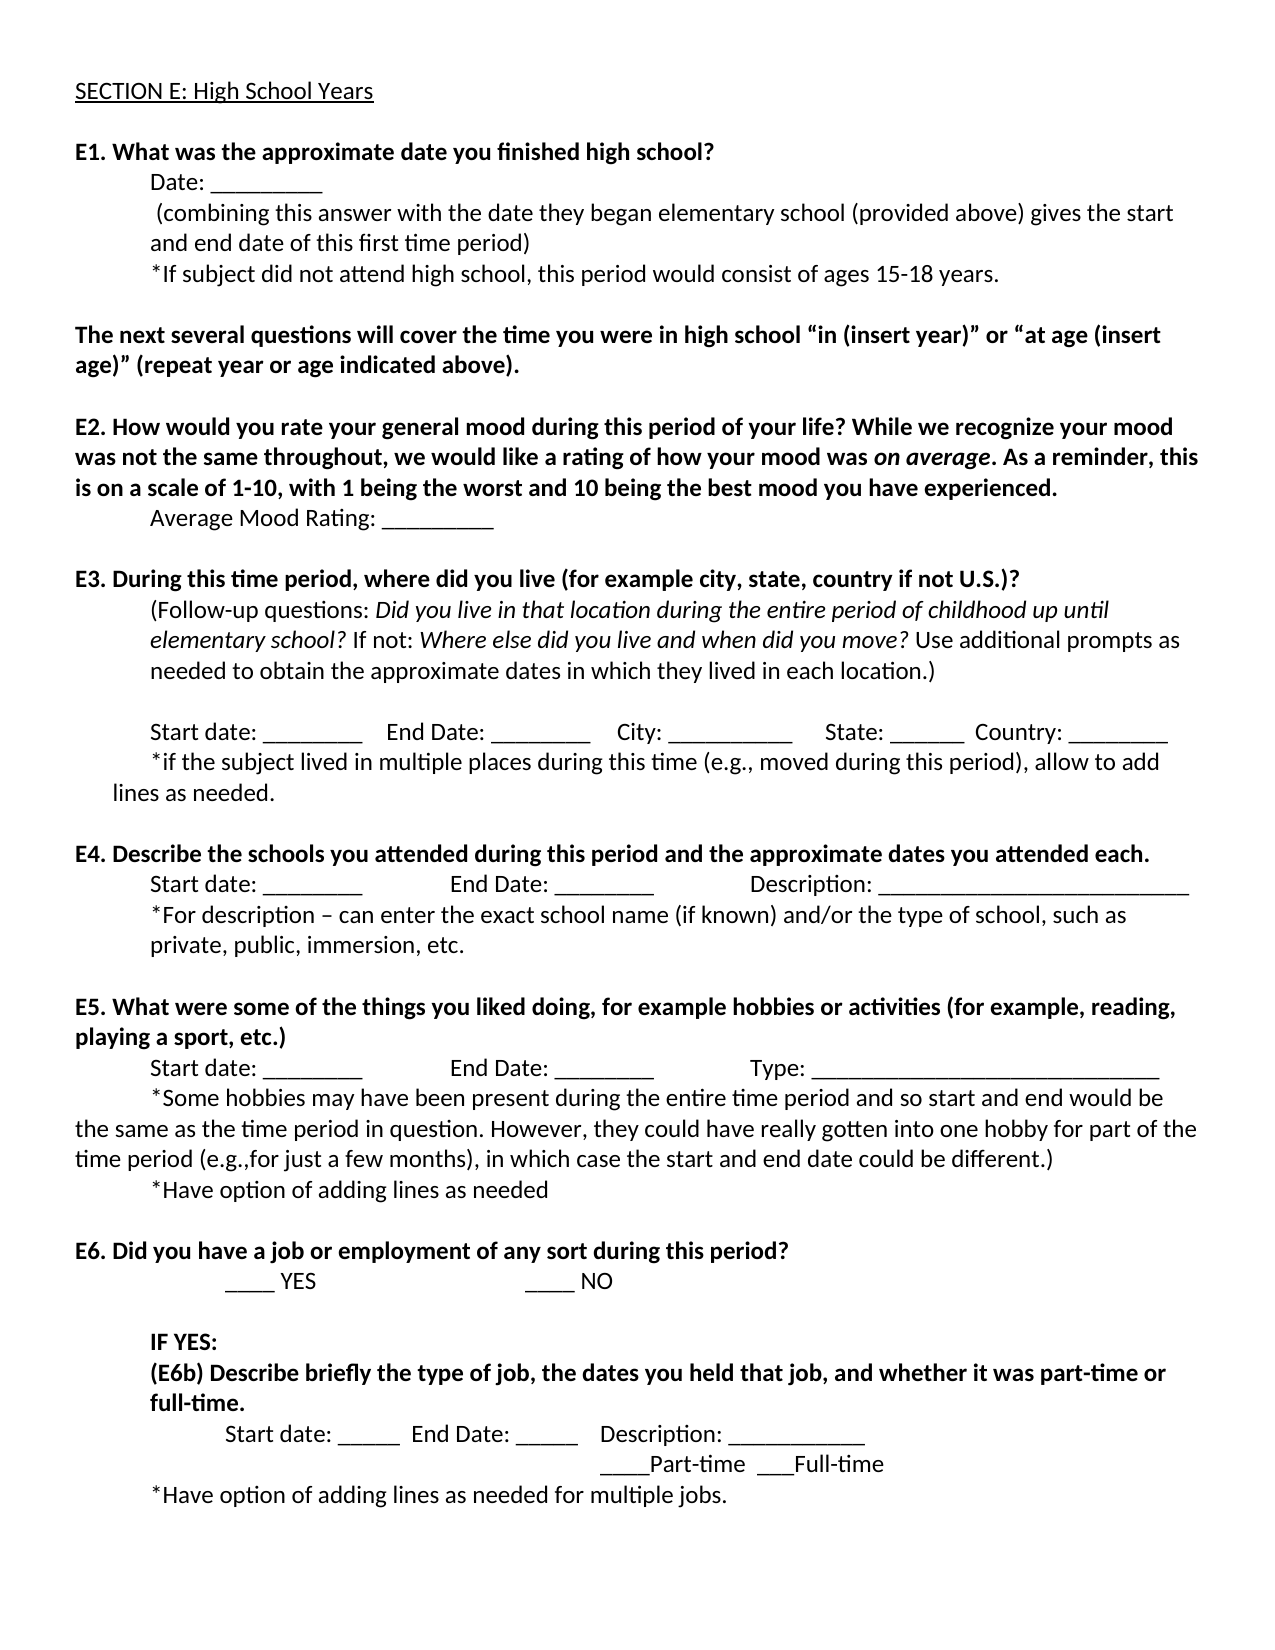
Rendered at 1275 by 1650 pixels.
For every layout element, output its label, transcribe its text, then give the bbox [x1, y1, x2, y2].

list ____ YES ____ NO [225, 1265, 1200, 1296]
text E4. Describe the schools you attended during this period and the approximate dates you attended each. [75, 838, 1200, 868]
text *Some hobbies may have been present during the entire time period and so start and end would be the same as the time period in question. However, they could have really gotten into one hobby for part of the time period (e.g.,for just a few months), in which case the start and end date could be different.) [75, 1082, 1200, 1174]
list (combining this answer with the date they began elementary school (provided above) gives the start and end date of this first time period) [150, 197, 1200, 258]
list (Follow-up questions: Did you live in that location during the entire period of childhood up until elementary school? If not: Where else did you live and when did you move? Use additional prompts as needed to obtain the approximate dates in which they lived in each location.) [150, 594, 1200, 685]
list *If subject did not attend high school, this period would consist of ages 15-18 years. [150, 258, 1200, 289]
text SECTION E: High School Years [75, 75, 1200, 106]
text The next several questions will cover the time you were in high school “in (insert year)” or “at age (insert age)” (repeat year or age indicated above). [75, 319, 1200, 380]
text E2. How would you rate your general mood during this period of your life? While we recognize your mood was not the same throughout, we would like a rating of how your mood was on average. As a reminder, this is on a scale of 1-10, with 1 being the worst and 10 being the best mood you have experienced. [75, 411, 1200, 502]
text Start date: _____ End Date: _____ Description: ___________ [150, 1418, 1200, 1448]
text ____Part-time ___Full-time [525, 1448, 1200, 1479]
list (E6b) Describe briefly the type of job, the dates you held that job, and whether it was part-time or full-time. [150, 1357, 1200, 1418]
list Start date: ________ End Date: ________ Type: ____________________________ [150, 1052, 1200, 1082]
list Start date: ________ End Date: ________ Description: _________________________ [150, 868, 1200, 899]
list IF YES: [150, 1326, 1200, 1357]
text E3. During this time period, where did you live (for example city, state, country if not U.S.)? [75, 563, 1200, 594]
list Date: _________ [150, 167, 1200, 197]
text *Have option of adding lines as needed [75, 1174, 1200, 1204]
text *Have option of adding lines as needed for multiple jobs. [75, 1479, 1200, 1509]
text *if the subject lived in multiple places during this time (e.g., moved during this period), allow to add lines as needed. [112, 746, 1200, 807]
list *For description – can enter the exact school name (if known) and/or the type of school, such as private, public, immersion, etc. [150, 899, 1200, 960]
text E1. What was the approximate date you finished high school? [75, 136, 1200, 167]
text E6. Did you have a job or employment of any sort during this period? [75, 1235, 1200, 1265]
text E5. What were some of the things you liked doing, for example hobbies or activities (for example, reading, playing a sport, etc.) [75, 991, 1200, 1052]
text Average Mood Rating: _________ [75, 502, 1200, 533]
list Start date: ________ End Date: ________ City: __________ State: ______ Country: ________ [150, 716, 1200, 746]
